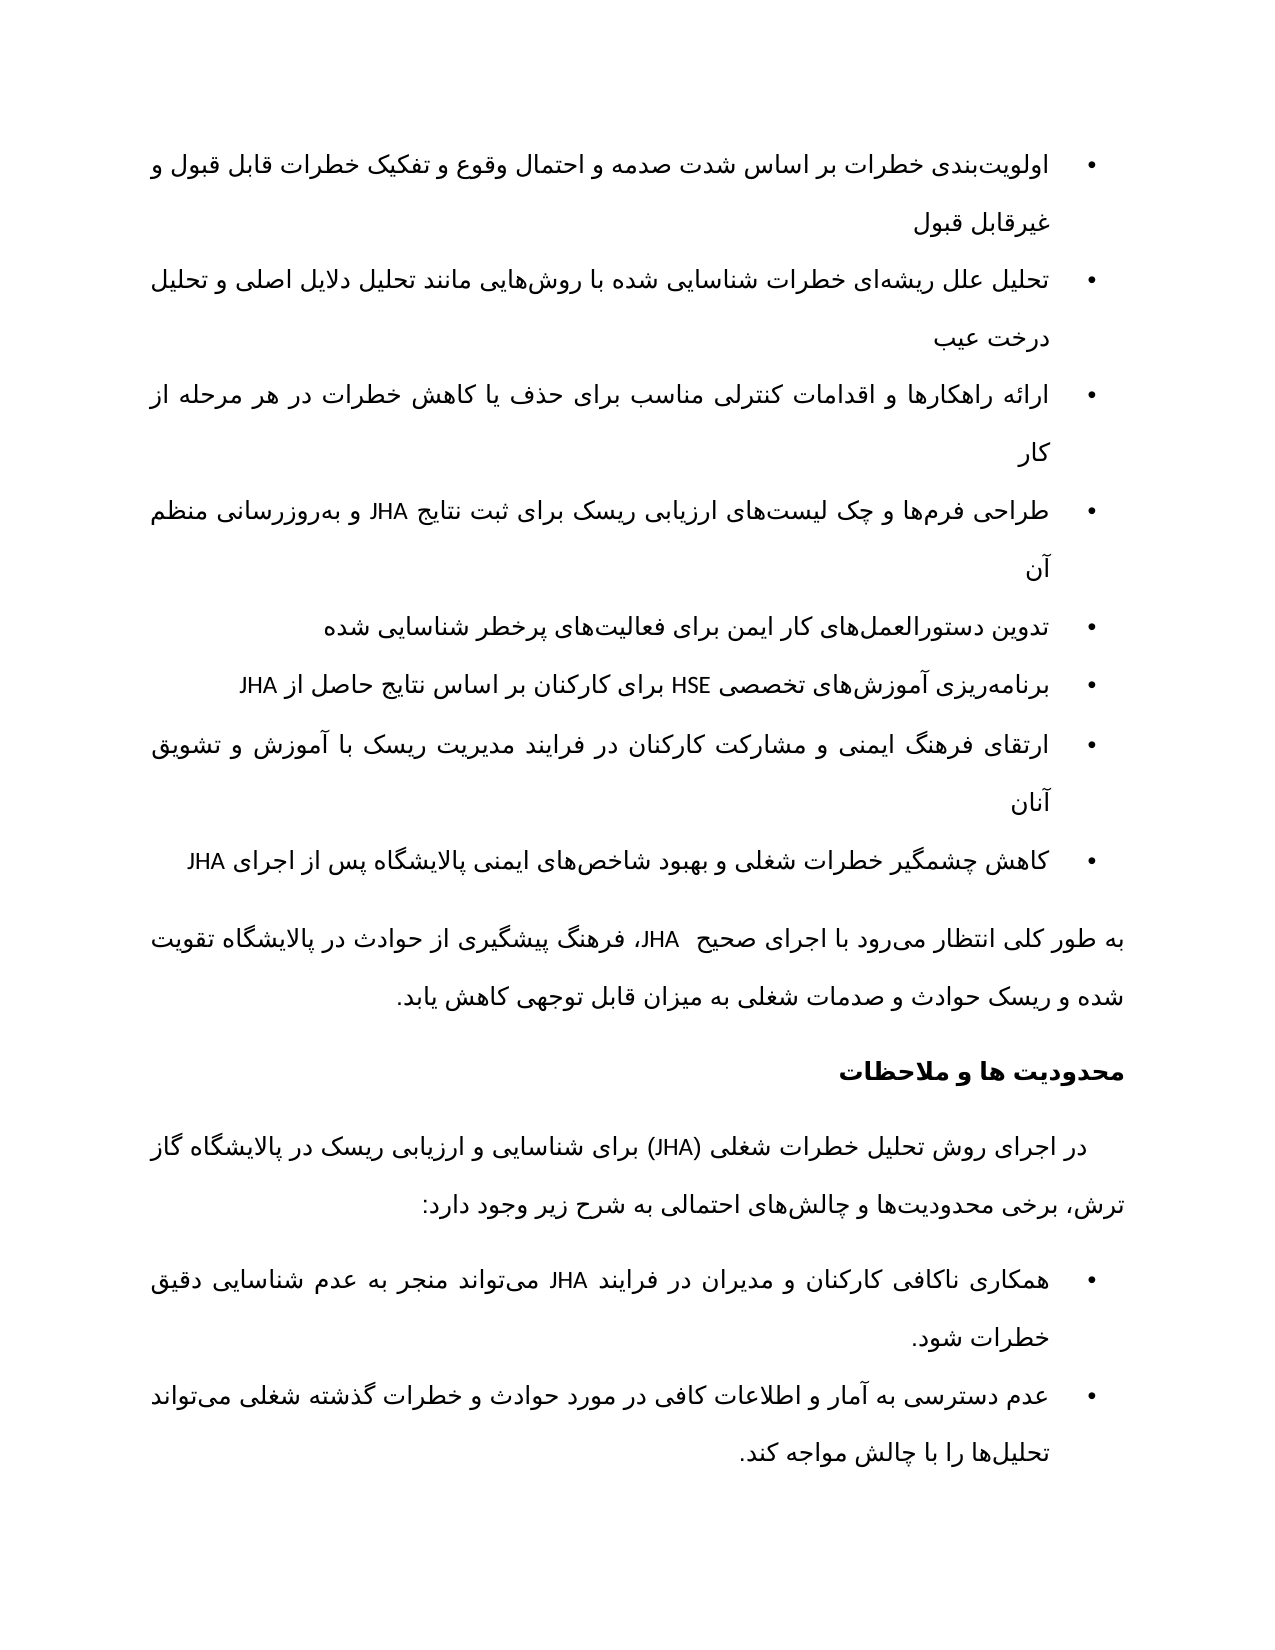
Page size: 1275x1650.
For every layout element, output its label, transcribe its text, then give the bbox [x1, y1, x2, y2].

text در اجرای روش تحلیل خطرات شغلی (JHA) برای شناسایی و ارزیابی ریسک در پالایشگاه گاز ترش، برخی محدودیت‌ها و چالش‌های احتمالی به شرح زیر وجود دارد: [150, 1131, 1125, 1219]
list ارتقای فرهنگ ایمنی و مشارکت کارکنان در فرایند مدیریت ریسک با آموزش و تشویق آنان [150, 730, 1087, 817]
list طراحی فرم‌ها و چک لیست‌های ارزیابی ریسک برای ثبت نتایج JHA و به‌روزرسانی منظم آن [150, 495, 1087, 583]
list کاهش چشمگیر خطرات شغلی و بهبود شاخص‌های ایمنی پالایشگاه پس از اجرای JHA [150, 845, 1087, 876]
list عدم دسترسی به آمار و اطلاعات کافی در مورد حوادث و خطرات گذشته شغلی می‌تواند تحلیل‌ها را با چالش مواجه کند. [150, 1381, 1087, 1467]
text به طور کلی انتظار می‌رود با اجرای صحیح JHA، فرهنگ پیشگیری از حوادث در پالایشگاه تقویت شده و ریسک حوادث و صدمات شغلی به میزان قابل توجهی کاهش یابد. [150, 923, 1125, 1011]
list تدوین دستورالعمل‌های کار ایمن برای فعالیت‌های پرخطر شناسایی شده [150, 612, 1087, 641]
list تحلیل علل ریشه‌ای خطرات شناسایی شده با روش‌هایی مانند تحلیل دلایل اصلی و تحلیل درخت عیب [150, 265, 1087, 351]
list ارائه راهکارها و اقدامات کنترلی مناسب برای حذف یا کاهش خطرات در هر مرحله از کار [150, 380, 1087, 466]
list اولویت‌بندی خطرات بر اساس شدت صدمه و احتمال وقوع و تفکیک خطرات قابل قبول و غیرقابل قبول [150, 150, 1087, 236]
list همکاری ناکافی کارکنان و مدیران در فرایند JHA می‌تواند منجر به عدم شناسایی دقیق خطرات شود. [150, 1264, 1087, 1352]
list برنامه‌ریزی آموزش‌های تخصصی HSE برای کارکنان بر اساس نتایج حاصل از JHA [150, 669, 1087, 700]
text محدودیت ها و ملاحظات [150, 1056, 1125, 1085]
